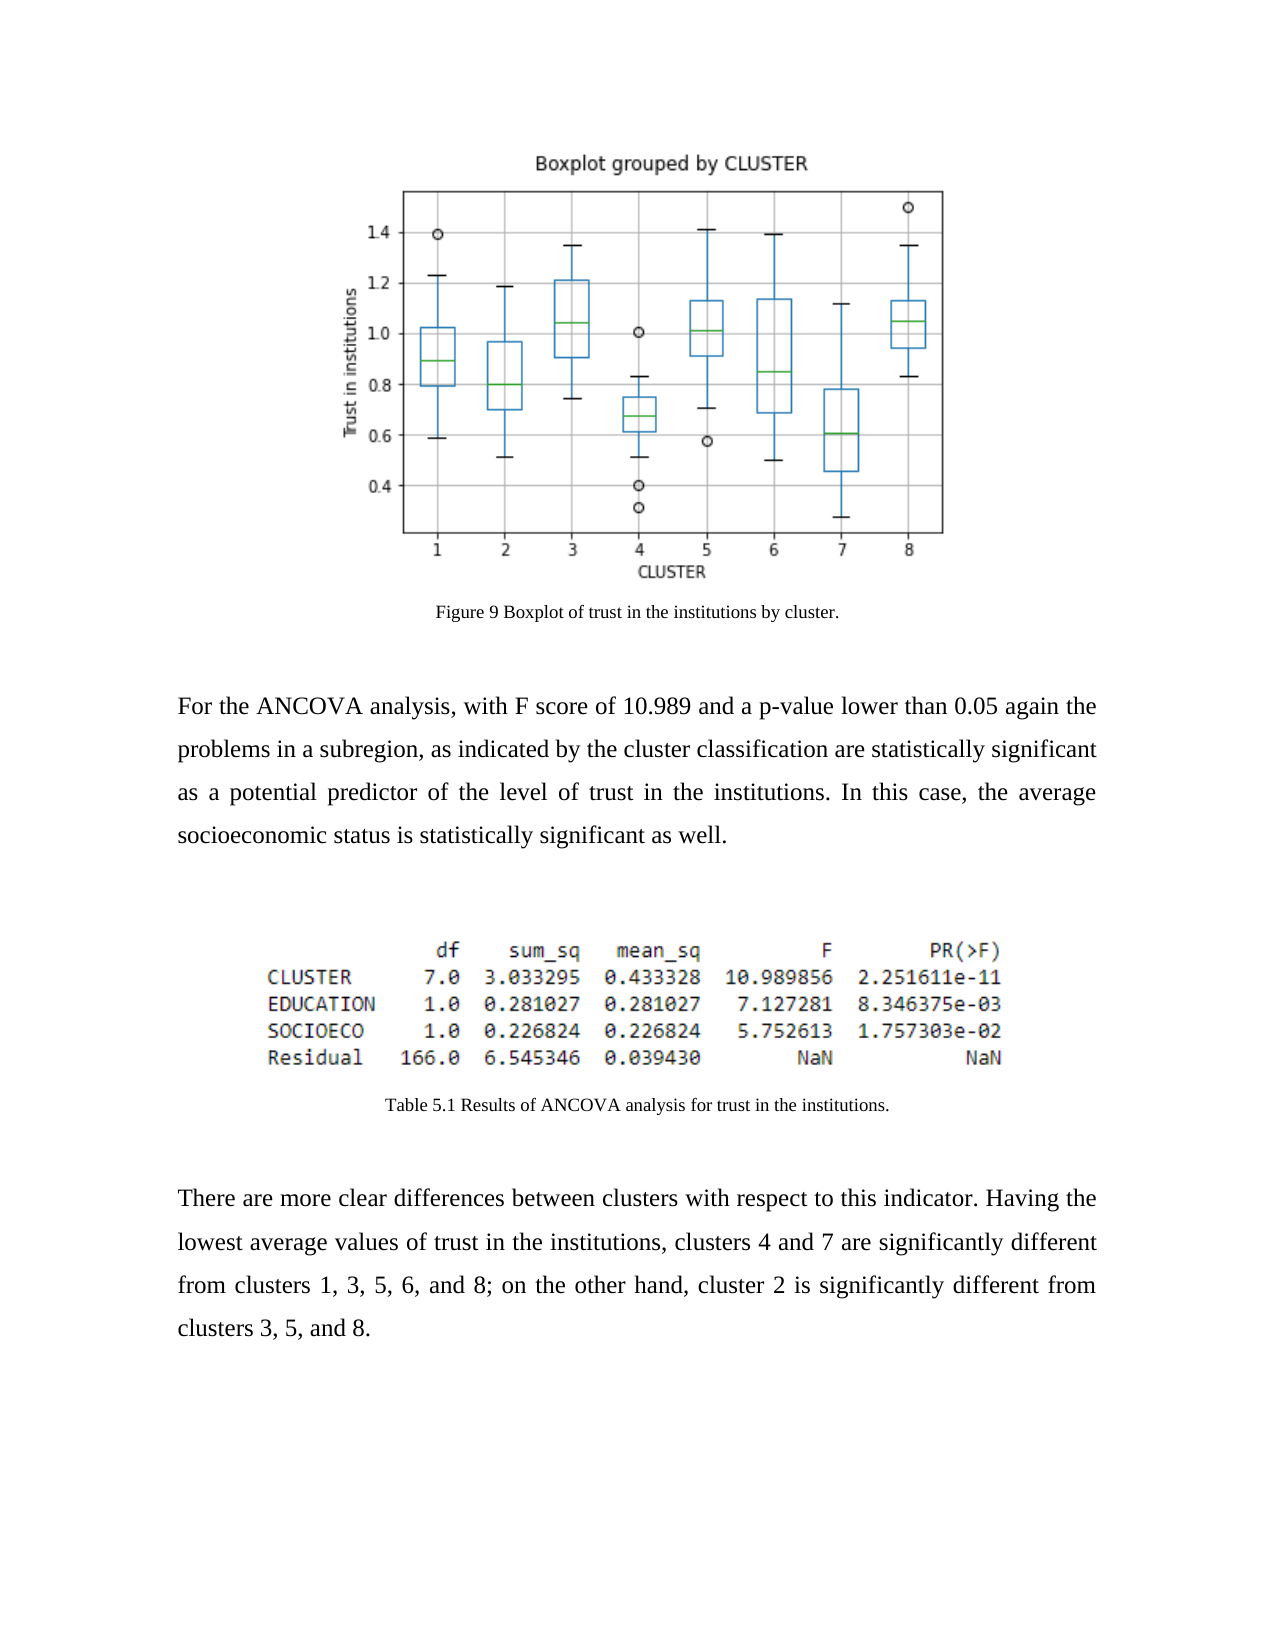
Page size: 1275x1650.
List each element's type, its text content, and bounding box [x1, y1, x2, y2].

text There are more clear differences between clusters with respect to this indicator. Having the lowest average values of trust in the institutions, clusters 4 and 7 are significantly different from clusters 1, 3, 5, 6, and 8; on the other hand, cluster 2 is significantly different from clusters 3, 5, and 8. [177, 1183, 1098, 1342]
text For the ANCOVA analysis, with F score of 10.989 and a p-value lower than 0.05 again the problems in a subregion, as indicated by the cluster classification are statistically significant as a potential predictor of the level of trust in the institutions. In this case, the average socioeconomic status is statistically significant as well. [177, 691, 1098, 849]
text Table 5.1 Results of ANCOVA analysis for trust in the institutions. [177, 1094, 1098, 1116]
text Figure 9 Boxplot of trust in the institutions by cluster. [177, 601, 1098, 623]
picture [259, 937, 1016, 1076]
picture [322, 147, 953, 583]
